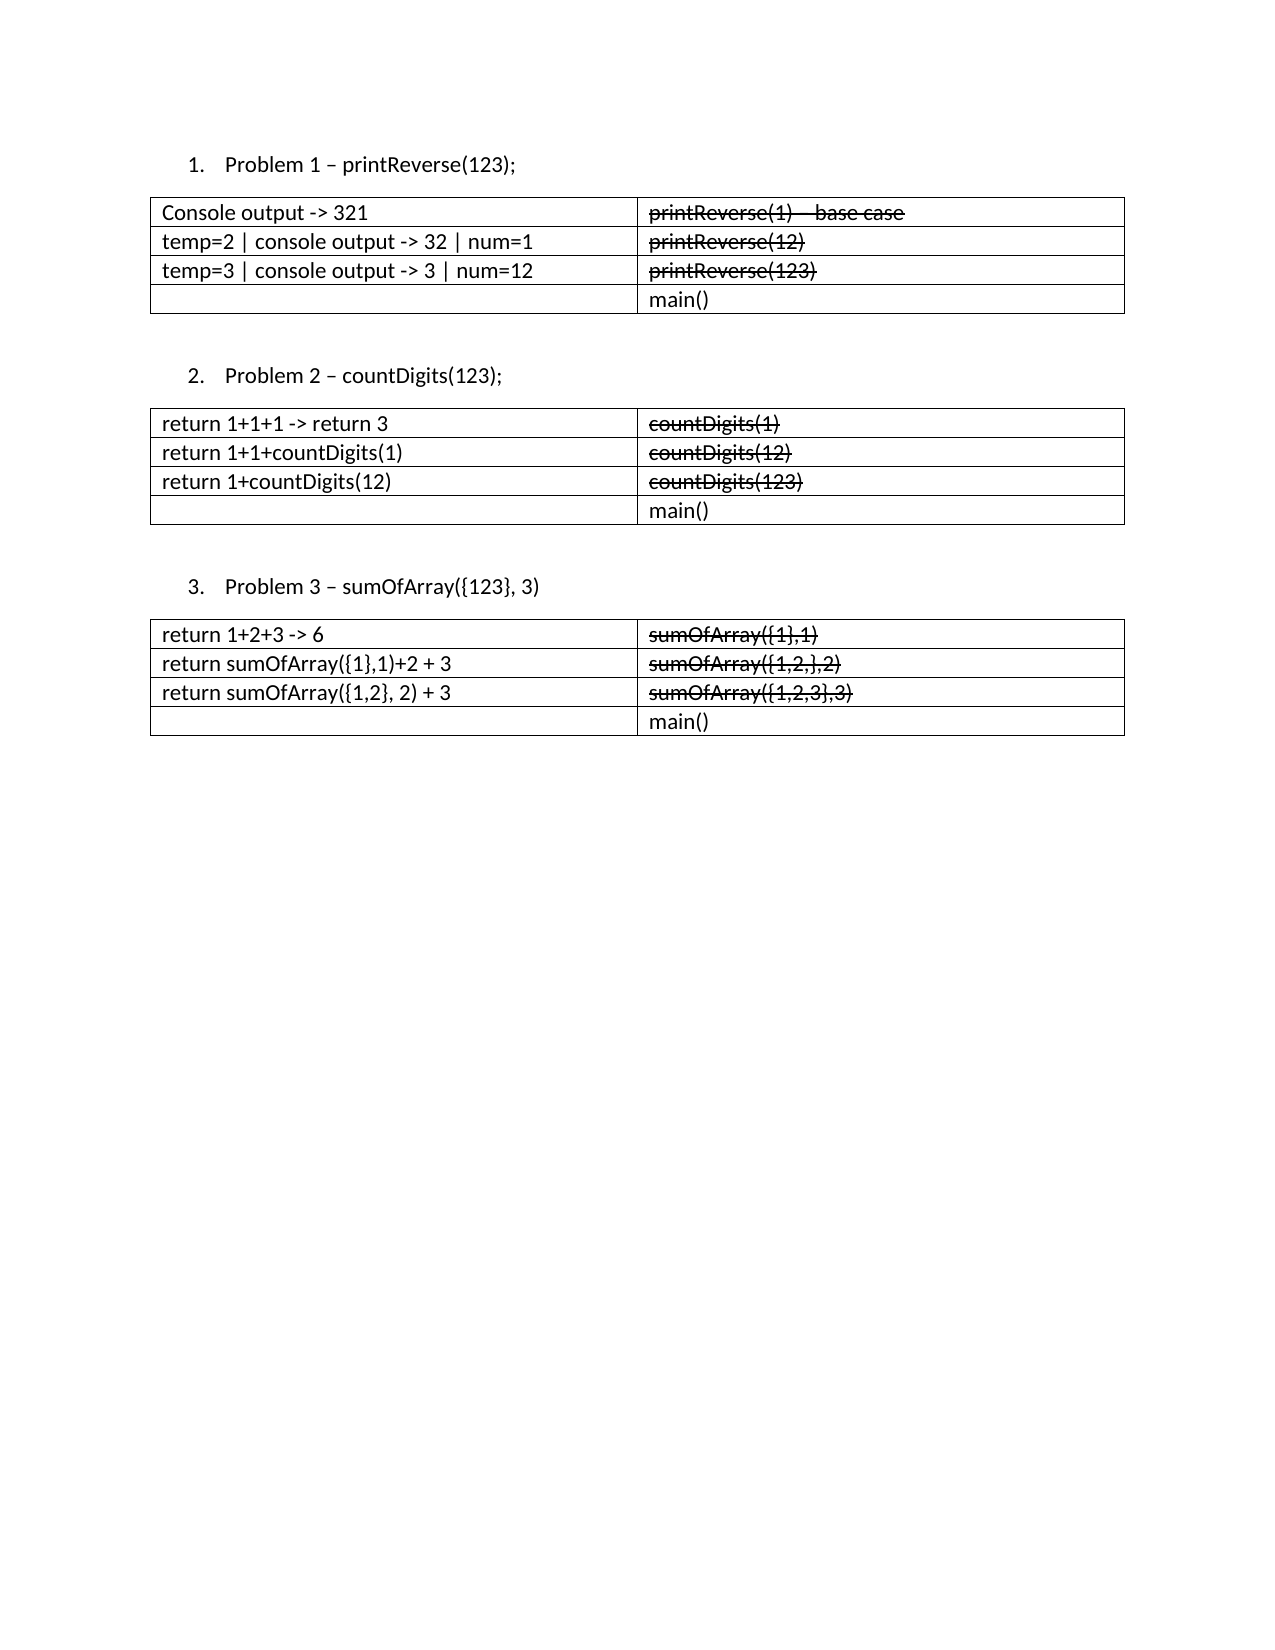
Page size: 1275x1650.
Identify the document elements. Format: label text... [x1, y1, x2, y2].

table_cell sumOfArray({1,2,3},3) [638, 678, 1124, 706]
table_cell main() [638, 285, 1124, 313]
table_cell countDigits(123) [638, 467, 1124, 495]
table_cell [151, 285, 637, 313]
table_cell return sumOfArray({1,2}, 2) + 3 [151, 678, 637, 706]
table_cell [151, 496, 637, 524]
table_header return 1+1+1 -> return 3 [151, 409, 637, 437]
table_cell return 1+countDigits(12) [151, 467, 637, 495]
table_cell main() [638, 496, 1124, 524]
table_cell printReverse(123) [638, 256, 1124, 284]
table_cell [151, 707, 637, 735]
table_header countDigits(1) [638, 409, 1124, 437]
table_cell countDigits(12) [638, 438, 1124, 466]
list Problem 2 – countDigits(123); [187, 361, 1125, 389]
table_header Console output -> 321 [151, 198, 637, 226]
list Problem 1 – printReverse(123); [187, 150, 1125, 178]
table_cell main() [638, 707, 1124, 735]
table_cell printReverse(12) [638, 227, 1124, 255]
list Problem 3 – sumOfArray({123}, 3) [187, 572, 1125, 600]
table_cell sumOfArray({1,2,},2) [638, 649, 1124, 677]
table_cell return sumOfArray({1},1)+2 + 3 [151, 649, 637, 677]
table_header printReverse(1) – base case [638, 198, 1124, 226]
table_header sumOfArray({1},1) [638, 620, 1124, 648]
table_cell temp=2 | console output -> 32 | num=1 [151, 227, 637, 255]
table_cell temp=3 | console output -> 3 | num=12 [151, 256, 637, 284]
table_header return 1+2+3 -> 6 [151, 620, 637, 648]
table_cell return 1+1+countDigits(1) [151, 438, 637, 466]
